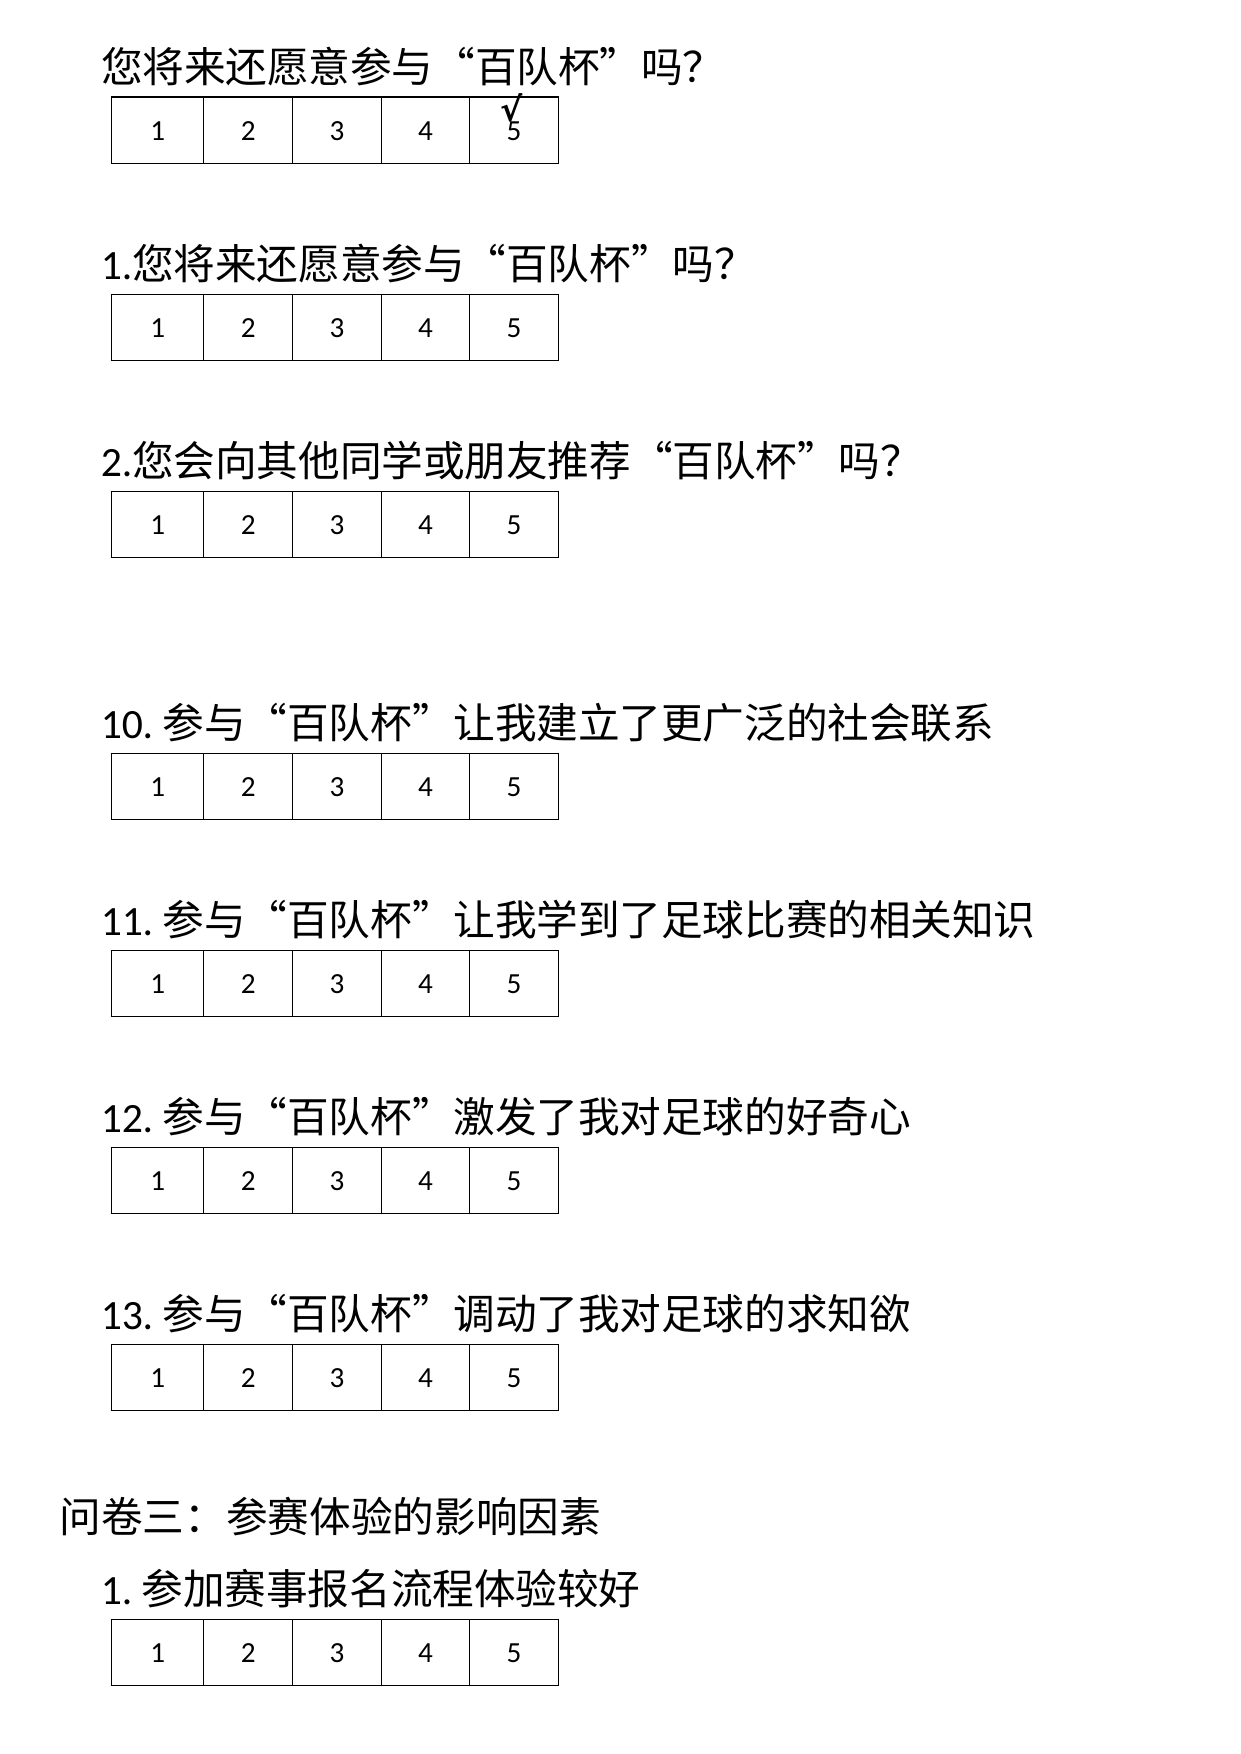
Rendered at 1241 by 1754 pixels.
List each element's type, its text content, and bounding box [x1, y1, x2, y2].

table_header 4 [382, 951, 469, 1016]
table_header 1 [112, 98, 203, 162]
text 2.您会向其他同学或朋友推荐“百队杯”吗？ [59, 426, 1181, 491]
table_header 4 [382, 295, 469, 359]
table_header 2 [204, 492, 292, 557]
table_header 4 [382, 1620, 469, 1684]
table_header 5 [470, 492, 558, 557]
table_header 2 [204, 754, 292, 819]
table_header 1 [112, 951, 203, 1016]
table_header 5 [470, 1345, 558, 1410]
table_header 1 [112, 754, 203, 819]
table_header 3 [293, 1148, 381, 1213]
table_header 5 [470, 951, 558, 1016]
table_header 1 [112, 1620, 203, 1684]
table_header 3 [293, 295, 381, 359]
text 12. 参与“百队杯”激发了我对足球的好奇心 [59, 1082, 1181, 1147]
table_header 5 [470, 1620, 558, 1684]
table_header 2 [204, 98, 292, 162]
table_header 1 [112, 1345, 203, 1410]
table_header 3 [293, 1620, 381, 1684]
text 10. 参与“百队杯”让我建立了更广泛的社会联系 [59, 688, 1181, 753]
text 13. 参与“百队杯”调动了我对足球的求知欲 [59, 1279, 1181, 1344]
table_header 3 [293, 492, 381, 557]
table_header 5 [470, 295, 558, 359]
table_header 4 [382, 1148, 469, 1213]
table_header 1 [112, 492, 203, 557]
table_header 5 [470, 98, 558, 162]
table_header 2 [204, 1620, 292, 1684]
table_header 3 [293, 1345, 381, 1410]
table_header 4 [382, 492, 469, 557]
table_header 5 [470, 1148, 558, 1213]
table_header 4 [382, 98, 469, 162]
text 1.您将来还愿意参与“百队杯”吗？ [59, 228, 1181, 293]
table_header 3 [293, 951, 381, 1016]
text 您将来还愿意参与“百队杯”吗？ [59, 31, 1181, 96]
table_header 2 [204, 951, 292, 1016]
table_header 5 [470, 754, 558, 819]
table_header 3 [293, 754, 381, 819]
table_header 2 [204, 295, 292, 359]
table_header 2 [204, 1148, 292, 1213]
text 1. 参加赛事报名流程体验较好 [59, 1553, 1181, 1618]
text 问卷三：参赛体验的影响因素 [59, 1482, 1181, 1547]
table_header 1 [112, 295, 203, 359]
table_header 2 [204, 1345, 292, 1410]
table_header 3 [293, 98, 381, 162]
text 11. 参与“百队杯”让我学到了足球比赛的相关知识 [59, 885, 1181, 950]
table_header 4 [382, 754, 469, 819]
table_header 1 [112, 1148, 203, 1213]
table_header 4 [382, 1345, 469, 1410]
